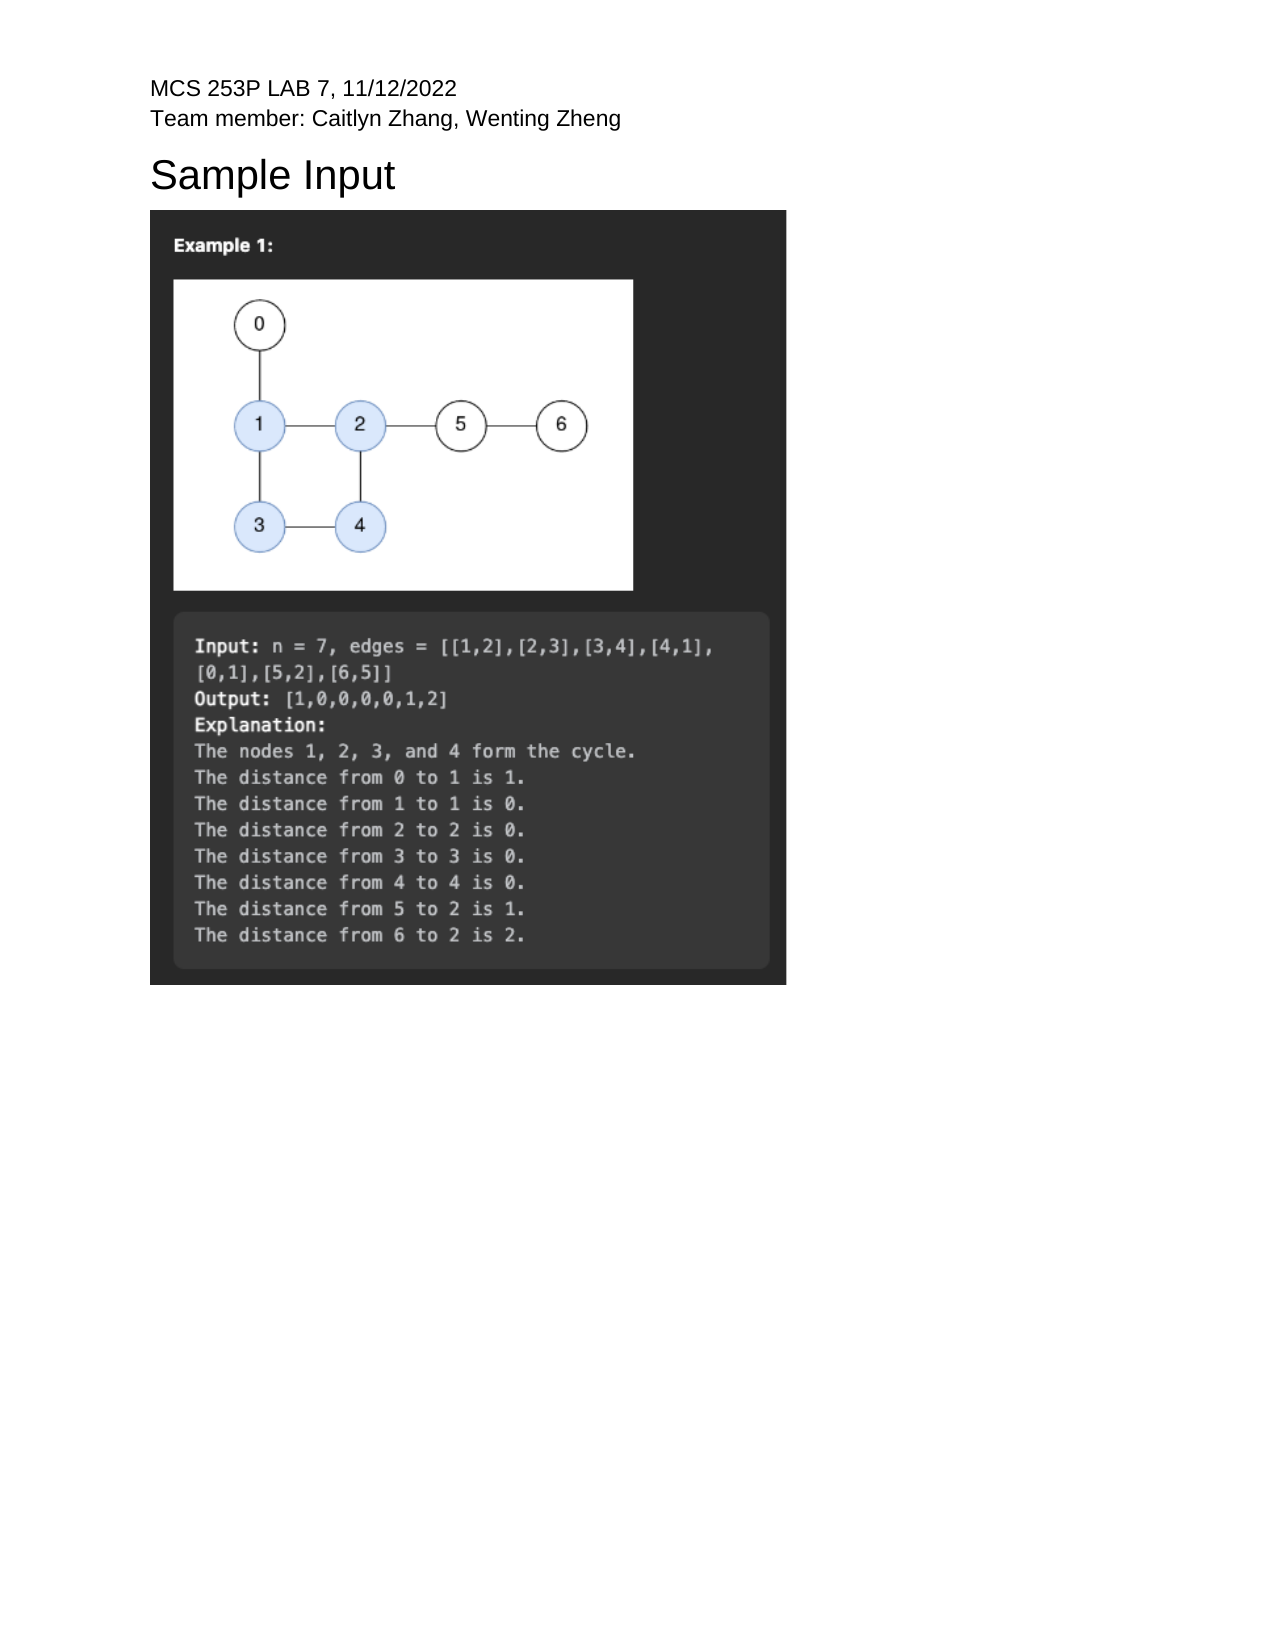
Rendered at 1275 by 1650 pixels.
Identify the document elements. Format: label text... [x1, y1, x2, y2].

picture [150, 210, 787, 985]
subtitle Sample Input [150, 150, 1125, 198]
